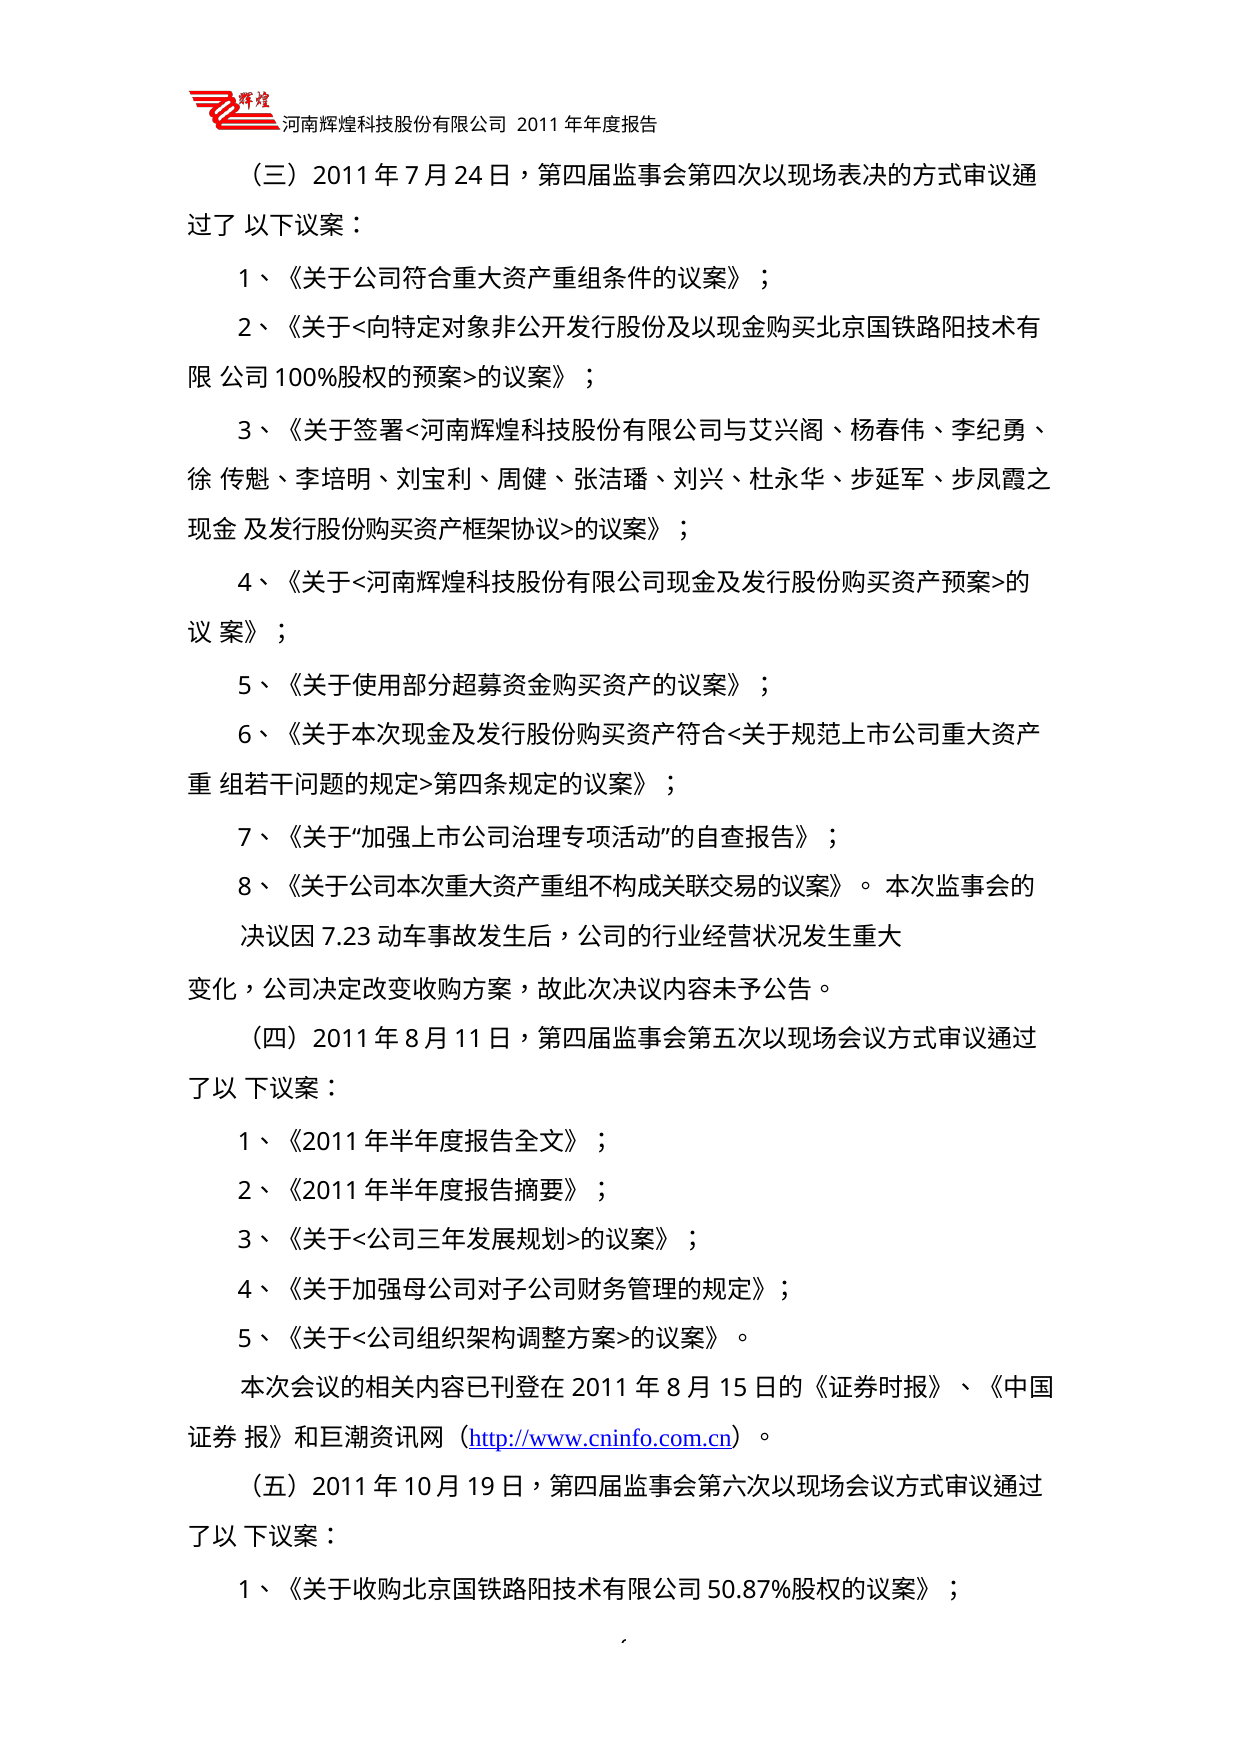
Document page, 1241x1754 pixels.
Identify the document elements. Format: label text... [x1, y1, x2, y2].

text 2、《关于<向特定对象非公开发行股份及以现金购买北京国铁路阳技术有限 公司100%股权的预案>的议案》； [187, 310, 1052, 394]
text （五）2011年10月19日，第四届监事会第六次以现场会议方式审议通过了以 下议案： [187, 1469, 1053, 1553]
text 2、《2011年半年度报告摘要》； [237, 1173, 1065, 1207]
text 3、《关于签署<河南辉煌科技股份有限公司与艾兴阁、杨春伟、李纪勇、徐 传魁、李培明、刘宝利、周健、张洁璠、刘兴、杜永华、步延军、步凤霞之现金 及发行股份购买资产框架协议>的议案》； [187, 412, 1053, 546]
text 变化，公司决定改变收购方案，故此次决议内容未予公告。 [187, 972, 1065, 1006]
text 4、《关于加强母公司对子公司财务管理的规定》； [237, 1271, 1065, 1305]
text 8、《关于公司本次重大资产重组不构成关联交易的议案》。 本次监事会的决议因 7.23 动车事故发生后，公司的行业经营状况发生重大 [237, 869, 1054, 952]
text 5、《关于使用部分超募资金购买资产的议案》； [237, 668, 1065, 702]
text 6、《关于本次现金及发行股份购买资产符合<关于规范上市公司重大资产重 组若干问题的规定>第四条规定的议案》； [187, 717, 1052, 801]
text 本次会议的相关内容已刊登在 2011 年 8 月 15 日的《证券时报》、《中国证券 报》和巨潮资讯网（http://www.cninfo.com.cn）。 [187, 1369, 1055, 1453]
text （四）2011年8月11日，第四届监事会第五次以现场会议方式审议通过了以 下议案： [187, 1021, 1052, 1104]
picture [187, 88, 282, 131]
text 5、《关于<公司组织架构调整方案>的议案》。 [237, 1320, 1065, 1354]
text 1、《2011年半年度报告全文》； [237, 1124, 1065, 1158]
text 1、《关于公司符合重大资产重组条件的议案》； [237, 261, 1065, 295]
text 1、《关于收购北京国铁路阳技术有限公司50.87%股权的议案》； [237, 1572, 1065, 1606]
text 3、《关于<公司三年发展规划>的议案》； [237, 1222, 1065, 1256]
text 7、《关于“加强上市公司治理专项活动”的自查报告》； [237, 820, 1065, 854]
text （三）2011年7月24日，第四届监事会第四次以现场表决的方式审议通过了 以下议案： [187, 158, 1052, 242]
text 4、《关于<河南辉煌科技股份有限公司现金及发行股份购买资产预案>的议 案》； [187, 565, 1039, 648]
